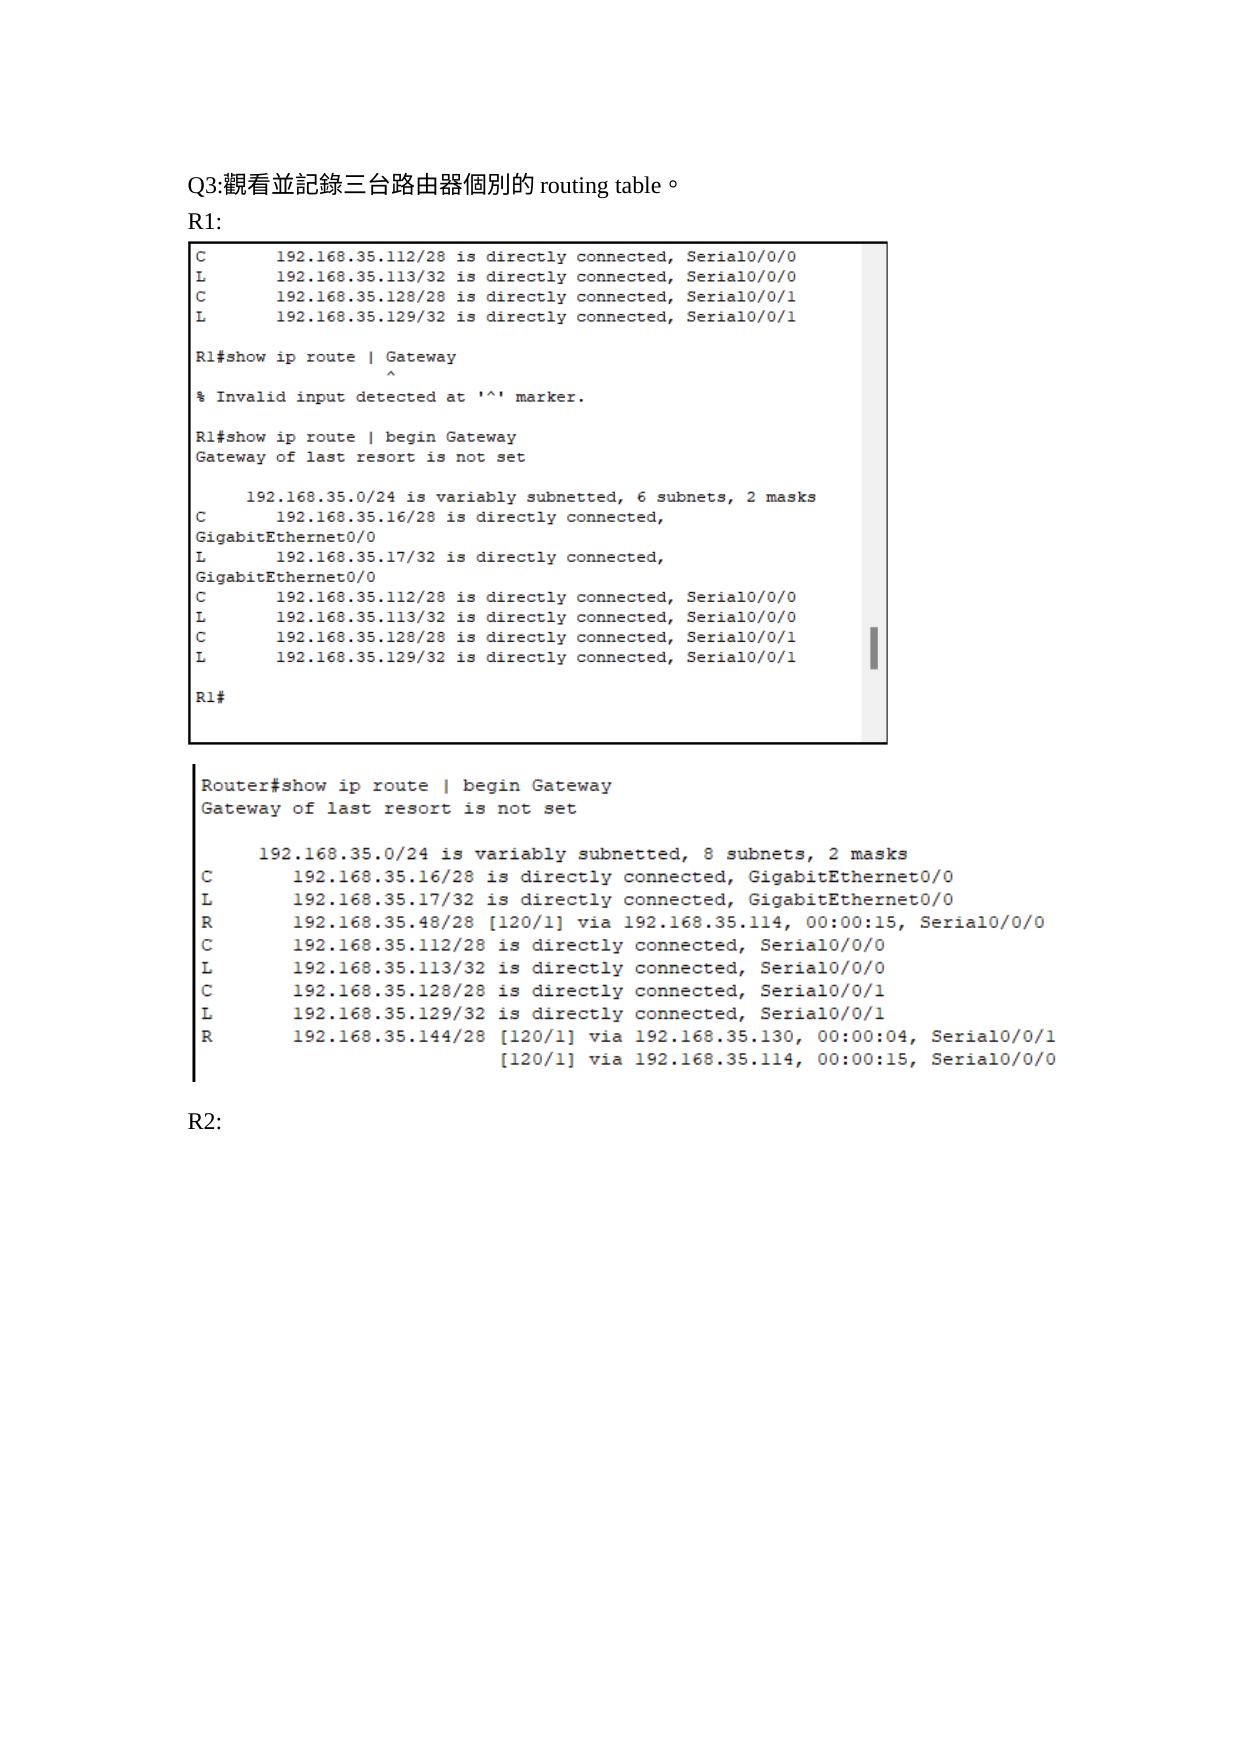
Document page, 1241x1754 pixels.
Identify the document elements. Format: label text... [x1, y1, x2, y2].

picture [187, 764, 1088, 1082]
text R2: [187, 1102, 1053, 1139]
text R1: [187, 202, 1053, 239]
text Q3:觀看並記錄三台路由器個別的routing table。 [187, 164, 1053, 202]
picture [187, 239, 888, 746]
